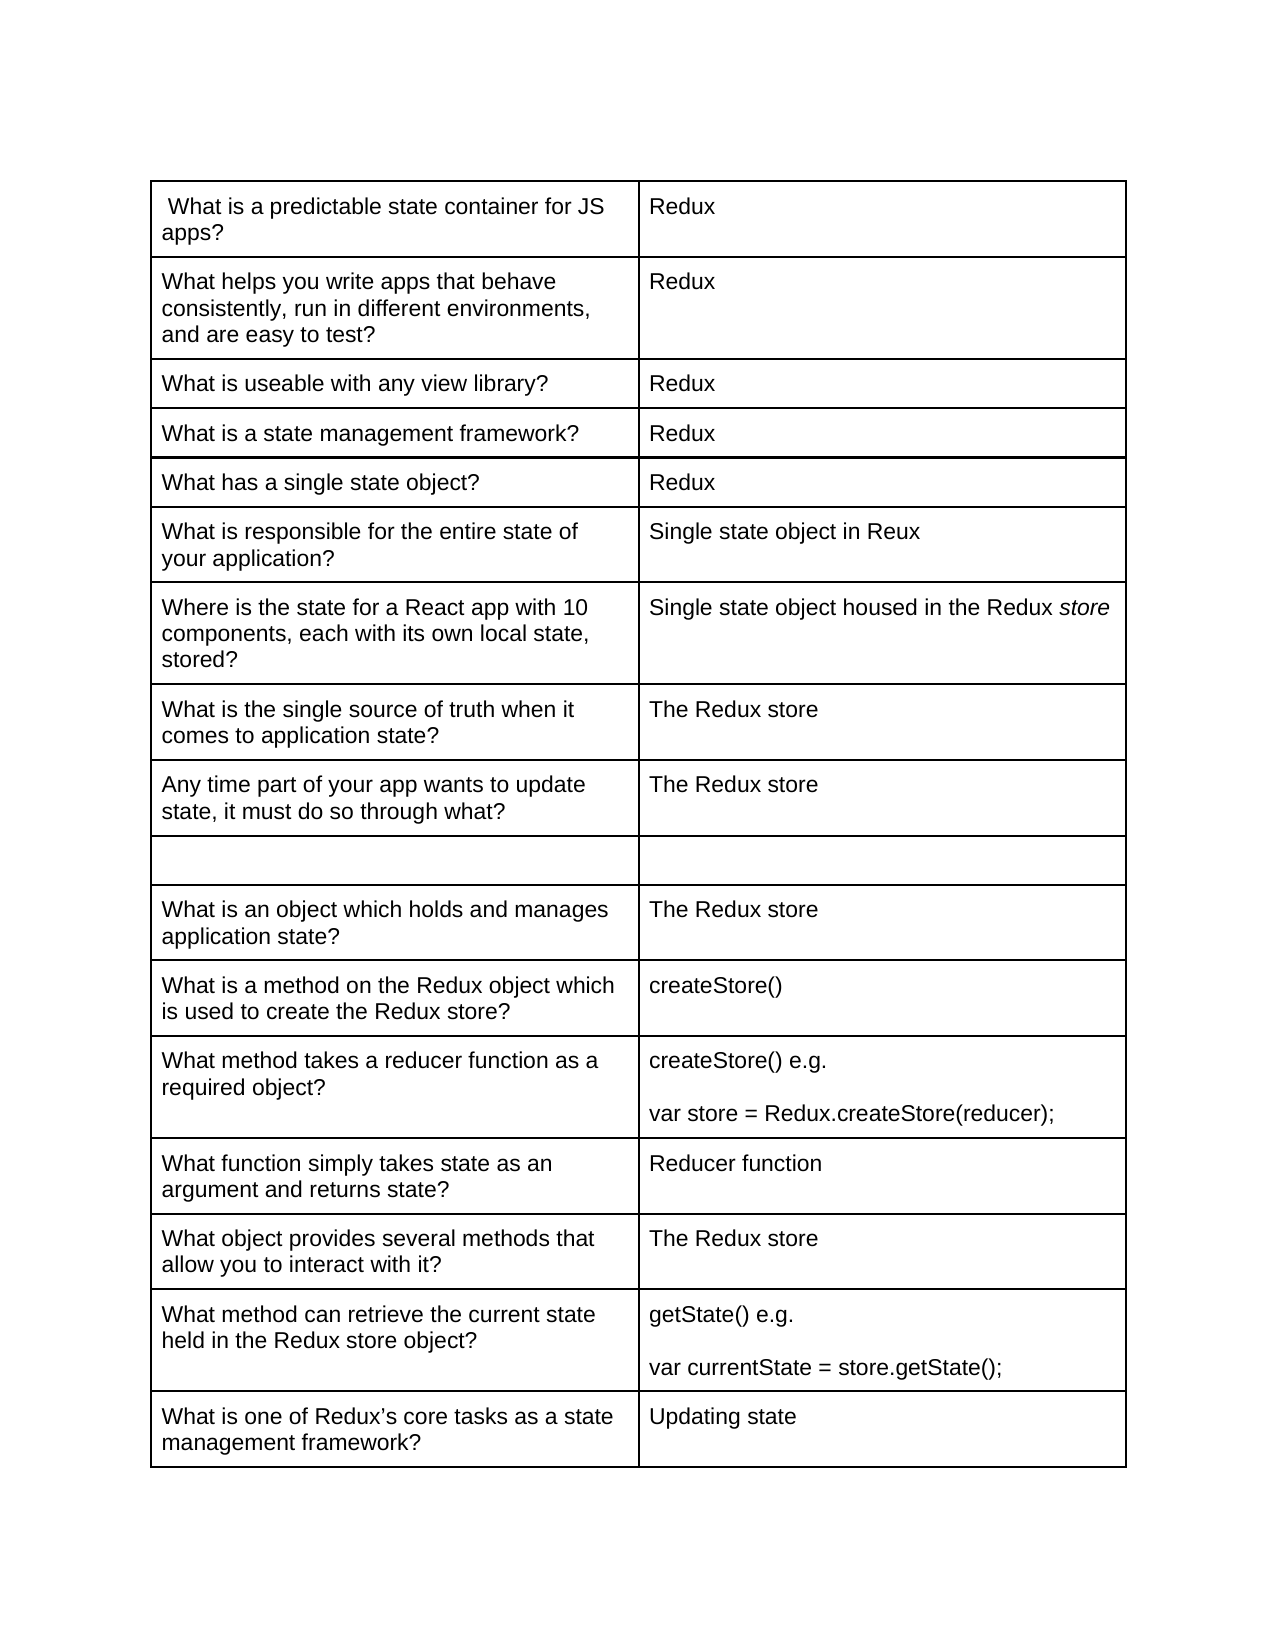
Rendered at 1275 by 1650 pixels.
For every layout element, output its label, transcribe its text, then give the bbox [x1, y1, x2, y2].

table_cell getState() e.g. var currentState = store.getState(); [640, 1290, 1125, 1390]
table_cell createStore() e.g. var store = Redux.createStore(reducer); [640, 1037, 1125, 1137]
table_cell Single state object housed in the Redux store [640, 583, 1125, 683]
table_cell Updating state [640, 1392, 1125, 1466]
table_cell Redux [640, 409, 1125, 456]
table_cell Reducer function [640, 1139, 1125, 1213]
table_cell What is the single source of truth when it comes to application state? [152, 685, 638, 759]
table_cell The Redux store [640, 886, 1125, 959]
table_cell The Redux store [640, 1215, 1125, 1288]
table_cell Single state object in Reux [640, 508, 1125, 581]
table_cell What is useable with any view library? [152, 360, 638, 407]
table_cell [640, 837, 1125, 884]
table_cell What is an object which holds and manages application state? [152, 886, 638, 959]
table_cell What is one of Redux’s core tasks as a state management framework? [152, 1392, 638, 1466]
table_cell Redux [640, 360, 1125, 407]
table_cell What method can retrieve the current state held in the Redux store object? [152, 1290, 638, 1390]
table_cell What function simply takes state as an argument and returns state? [152, 1139, 638, 1213]
table_cell createStore() [640, 961, 1125, 1035]
table_header What is a predictable state container for JS apps? [152, 182, 638, 256]
table_cell What has a single state object? [152, 459, 638, 506]
table_cell The Redux store [640, 761, 1125, 834]
table_cell Redux [640, 258, 1125, 358]
table_cell What is a state management framework? [152, 409, 638, 456]
table_cell The Redux store [640, 685, 1125, 759]
table_cell What object provides several methods that allow you to interact with it? [152, 1215, 638, 1288]
table_header Redux [640, 182, 1125, 256]
table_cell What is responsible for the entire state of your application? [152, 508, 638, 581]
table_cell [152, 837, 638, 884]
table_cell Where is the state for a React app with 10 components, each with its own local state, stored? [152, 583, 638, 683]
table_cell Any time part of your app wants to update state, it must do so through what? [152, 761, 638, 834]
table_cell What helps you write apps that behave consistently, run in different environments, and are easy to test? [152, 258, 638, 358]
table_cell What method takes a reducer function as a required object? [152, 1037, 638, 1137]
table_cell Redux [640, 459, 1125, 506]
table_cell What is a method on the Redux object which is used to create the Redux store? [152, 961, 638, 1035]
